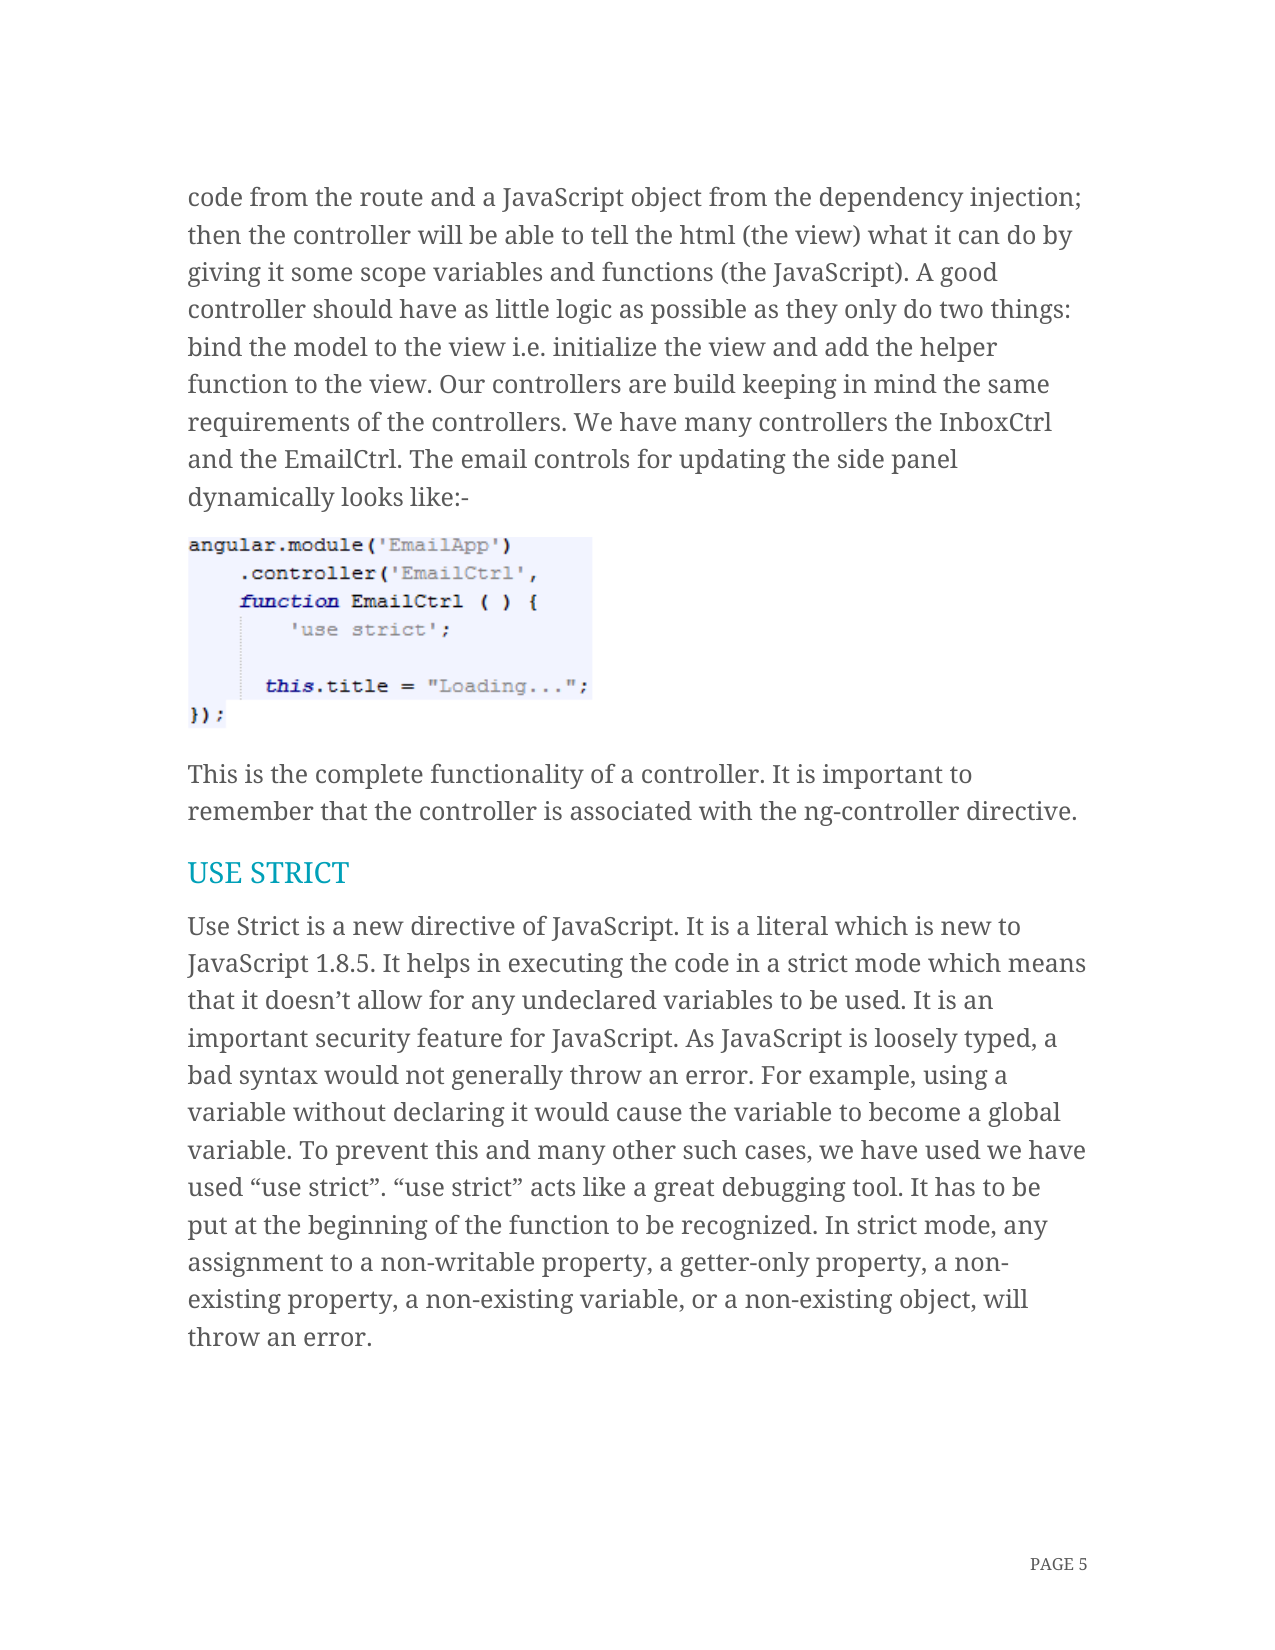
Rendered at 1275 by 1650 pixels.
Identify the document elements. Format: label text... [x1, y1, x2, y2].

text This is the complete functionality of a controller. It is important to remember that the controller is associated with the ng-controller directive. [187, 756, 1087, 828]
text Use Strict is a new directive of JavaScript. It is a literal which is new to JavaScript 1.8.5. It helps in executing the code in a strict mode which means that it doesn’t allow for any undeclared variables to be used. It is an important security feature for JavaScript. As JavaScript is loosely typed, a bad syntax would not generally throw an error. For example, using a variable without declaring it would cause the variable to become a global variable. To prevent this and many other such cases, we have used we have used “use strict”. “use strict” acts like a great debugging tool. It has to be put at the beginning of the function to be recognized. In strict mode, any assignment to a non-writable property, a getter-only property, a non-existing property, a non-existing variable, or a non-existing object, will throw an error. [187, 908, 1087, 1353]
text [187, 180, 1087, 513]
subtitle Use Strict [187, 852, 1087, 892]
